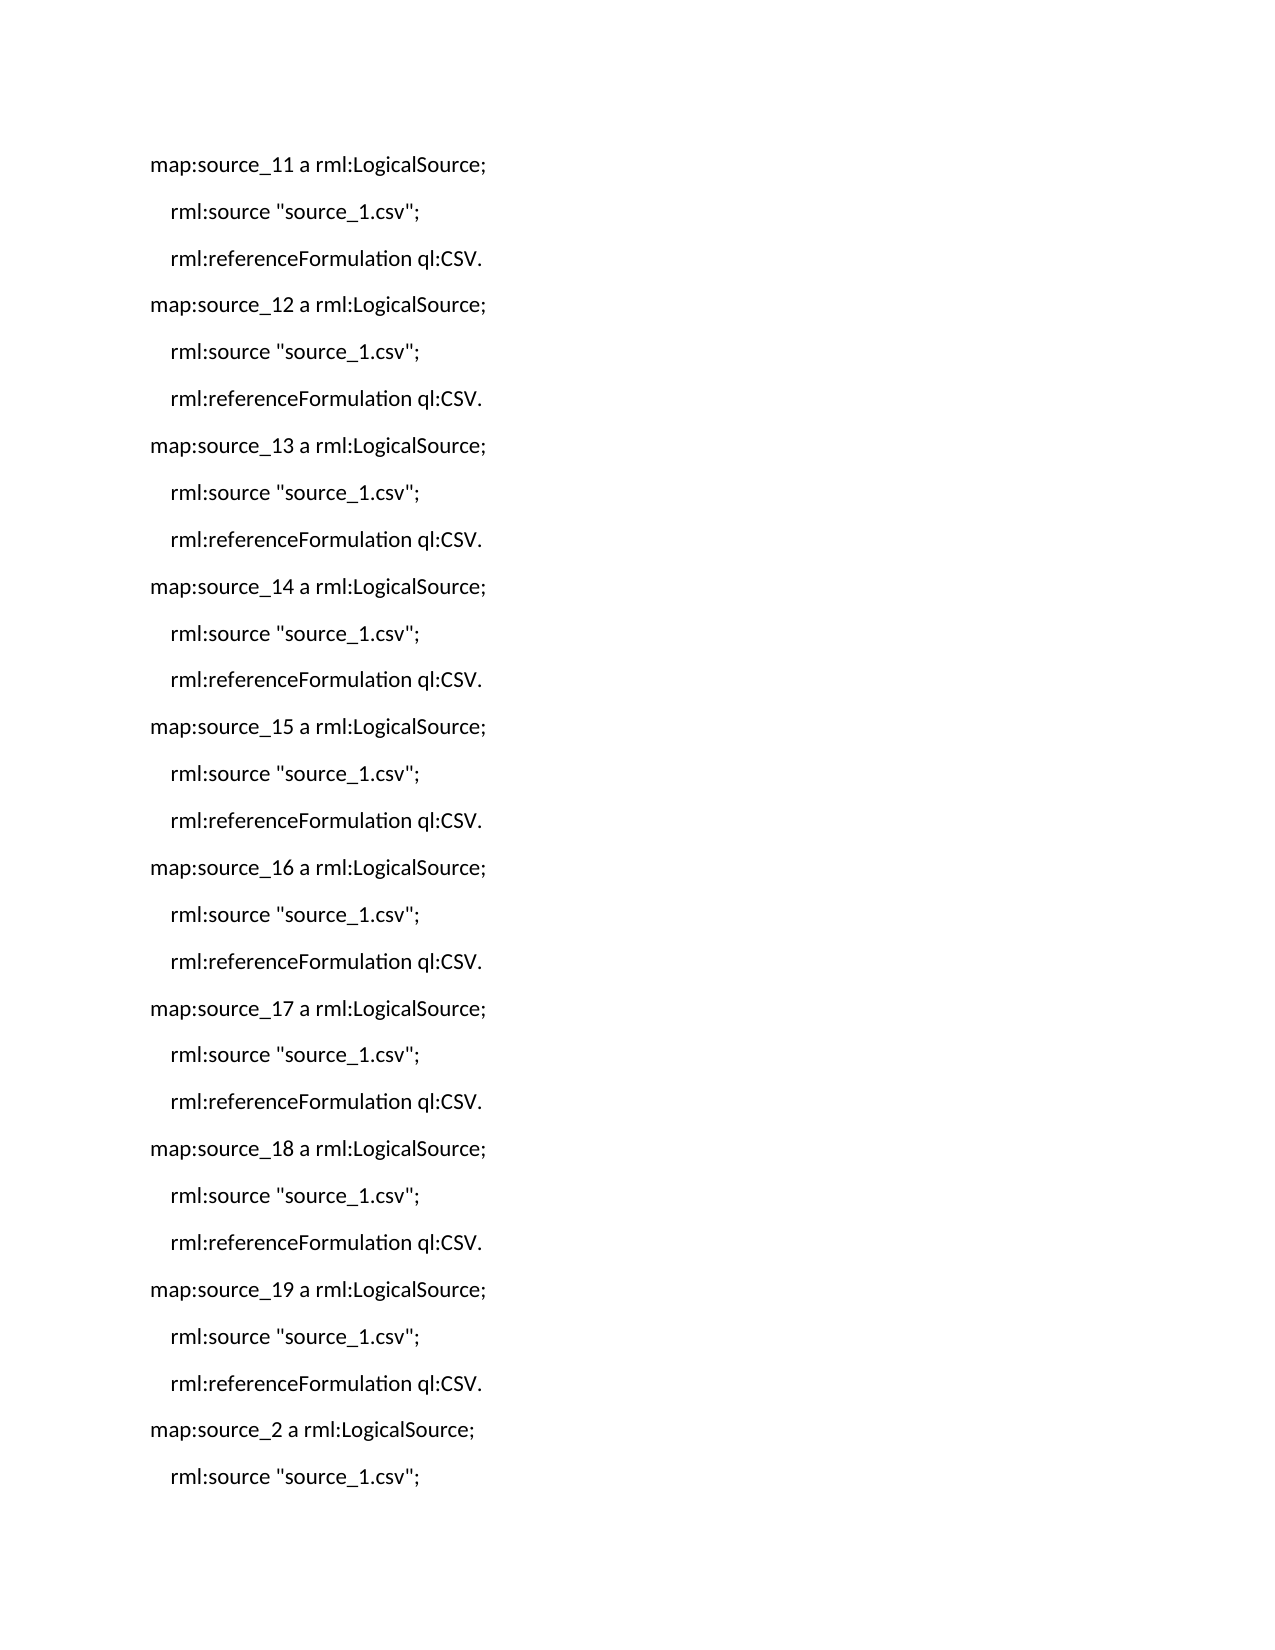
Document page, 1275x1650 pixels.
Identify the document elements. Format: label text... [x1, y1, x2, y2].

text rml:source "source_1.csv"; [150, 478, 1125, 506]
text map:source_18 a rml:LogicalSource; [150, 1134, 1125, 1162]
text rml:source "source_1.csv"; [150, 337, 1125, 366]
text rml:referenceFormulation ql:CSV. [150, 806, 1125, 834]
text map:source_13 a rml:LogicalSource; [150, 431, 1125, 459]
text rml:referenceFormulation ql:CSV. [150, 947, 1125, 975]
text map:source_14 a rml:LogicalSource; [150, 572, 1125, 600]
text rml:referenceFormulation ql:CSV. [150, 244, 1125, 272]
text rml:referenceFormulation ql:CSV. [150, 1369, 1125, 1397]
text map:source_11 a rml:LogicalSource; [150, 150, 1125, 178]
text map:source_12 a rml:LogicalSource; [150, 291, 1125, 319]
text rml:source "source_1.csv"; [150, 759, 1125, 787]
text rml:source "source_1.csv"; [150, 900, 1125, 928]
text rml:referenceFormulation ql:CSV. [150, 384, 1125, 412]
text rml:source "source_1.csv"; [150, 1181, 1125, 1209]
text rml:referenceFormulation ql:CSV. [150, 525, 1125, 553]
text rml:referenceFormulation ql:CSV. [150, 666, 1125, 694]
text rml:source "source_1.csv"; [150, 1322, 1125, 1350]
text rml:source "source_1.csv"; [150, 619, 1125, 647]
text rml:referenceFormulation ql:CSV. [150, 1087, 1125, 1116]
text rml:source "source_1.csv"; [150, 1041, 1125, 1069]
text map:source_15 a rml:LogicalSource; [150, 712, 1125, 741]
text rml:referenceFormulation ql:CSV. [150, 1228, 1125, 1256]
text rml:source "source_1.csv"; [150, 197, 1125, 225]
text rml:source "source_1.csv"; [150, 1462, 1125, 1491]
text map:source_19 a rml:LogicalSource; [150, 1275, 1125, 1303]
text map:source_17 a rml:LogicalSource; [150, 994, 1125, 1022]
text map:source_2 a rml:LogicalSource; [150, 1416, 1125, 1444]
text map:source_16 a rml:LogicalSource; [150, 853, 1125, 881]
